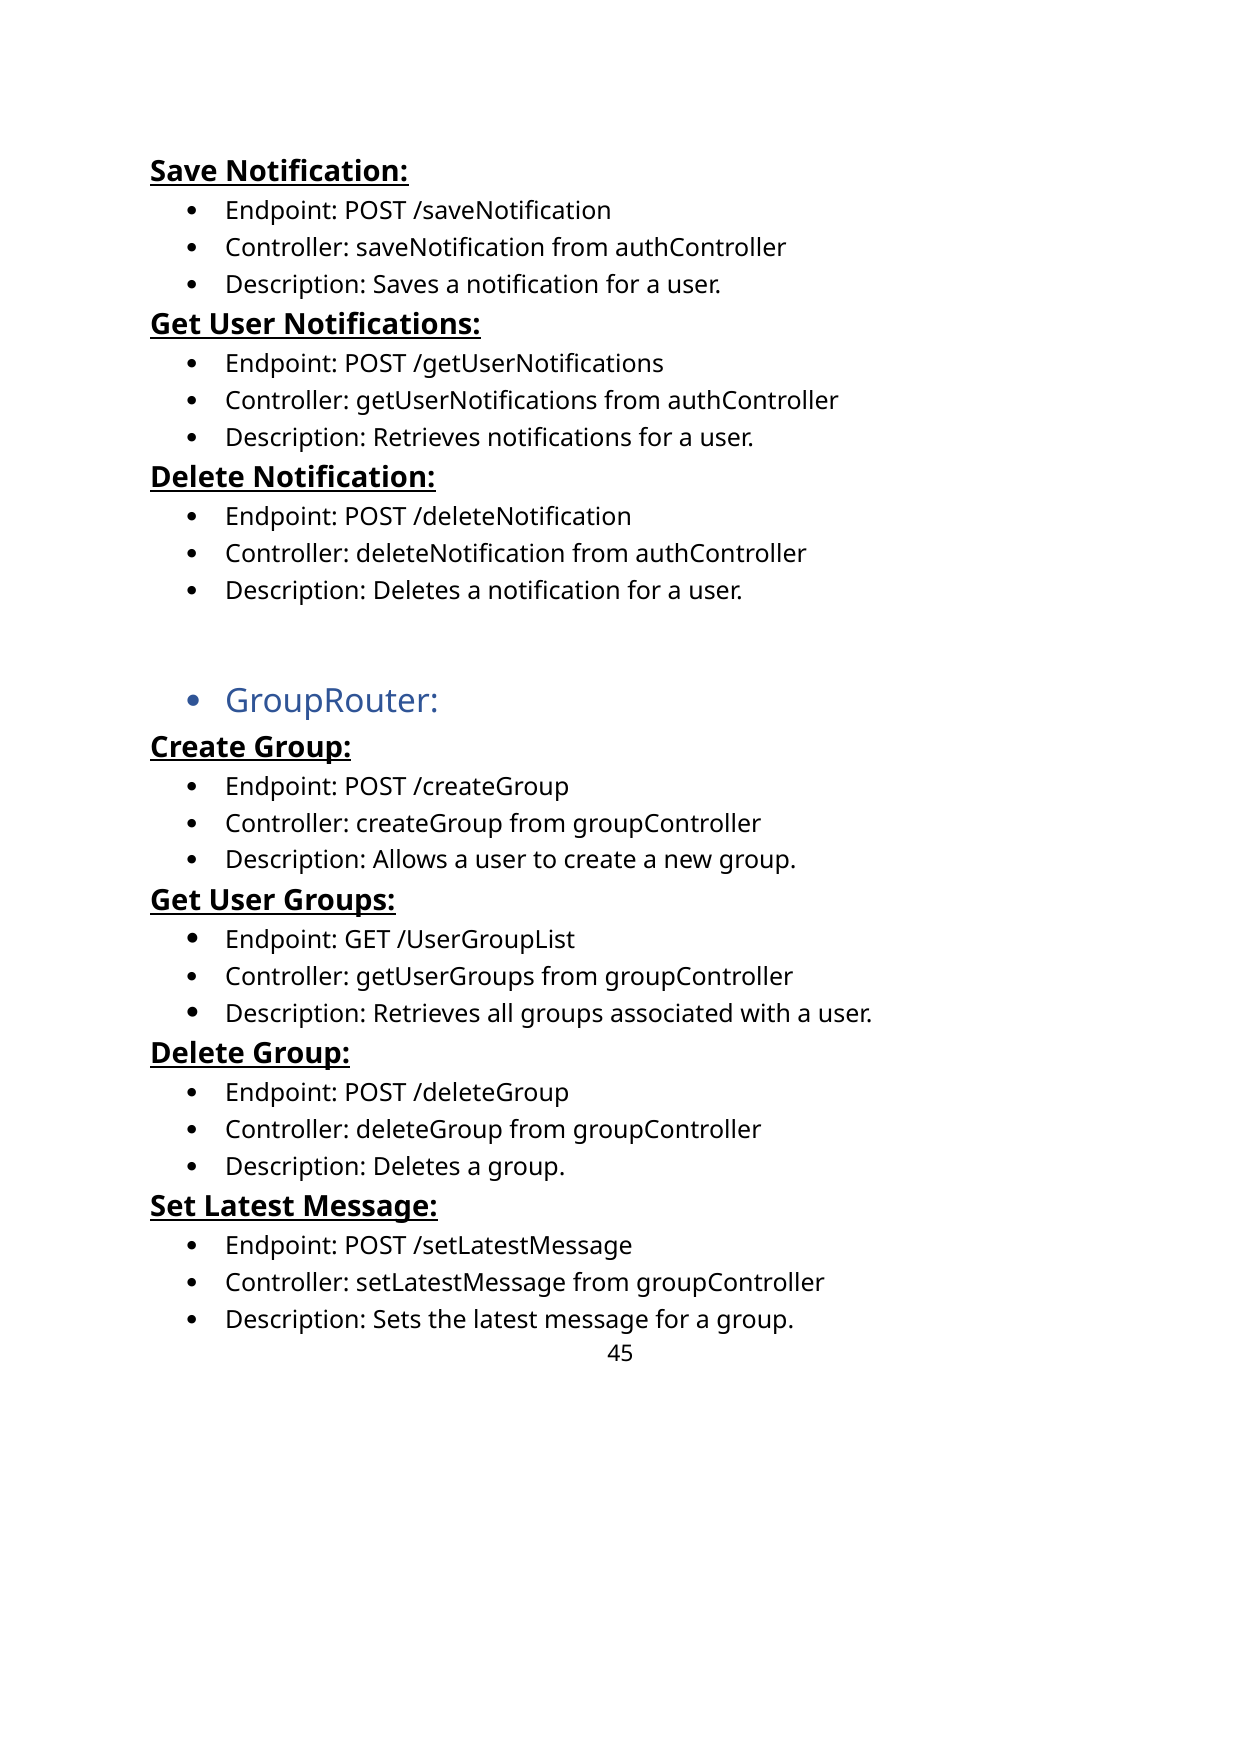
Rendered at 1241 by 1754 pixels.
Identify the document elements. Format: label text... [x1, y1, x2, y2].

list Controller: saveNotification from authController [187, 229, 1090, 264]
list Description: Saves a notification for a user. [187, 266, 1090, 300]
list Endpoint: POST /saveNotification [187, 193, 1090, 227]
text Delete Group: [150, 1032, 1090, 1072]
list Endpoint: POST /deleteNotification [187, 499, 1090, 533]
list Description: Retrieves all groups associated with a user. [187, 995, 1090, 1029]
list Endpoint: POST /setLatestMessage [187, 1228, 1090, 1262]
list Controller: createGroup from groupController [187, 805, 1090, 839]
list Description: Allows a user to create a new group. [187, 842, 1090, 876]
list Endpoint: POST /getUserNotifications [187, 346, 1090, 380]
text Create Group: [150, 726, 1090, 766]
list Controller: deleteNotification from authController [187, 536, 1090, 570]
list Description: Sets the latest message for a group. [187, 1302, 1090, 1336]
text Save Notification: [150, 150, 1090, 190]
list Controller: deleteGroup from groupController [187, 1112, 1090, 1146]
list Endpoint: POST /createGroup [187, 769, 1090, 803]
text Get User Groups: [150, 879, 1090, 919]
list Endpoint: GET /UserGroupList [187, 922, 1090, 956]
list Controller: setLatestMessage from groupController [187, 1265, 1090, 1299]
list GroupRouter: [187, 677, 1090, 722]
list Endpoint: POST /deleteGroup [187, 1075, 1090, 1109]
text Set Latest Message: [150, 1185, 1090, 1225]
list Controller: getUserNotifications from authController [187, 383, 1090, 417]
list Description: Retrieves notifications for a user. [187, 419, 1090, 453]
text Delete Notification: [150, 456, 1090, 496]
list Description: Deletes a notification for a user. [187, 573, 1090, 607]
list Controller: getUserGroups from groupController [187, 958, 1090, 993]
list Description: Deletes a group. [187, 1148, 1090, 1182]
text Get User Notifications: [150, 303, 1090, 343]
